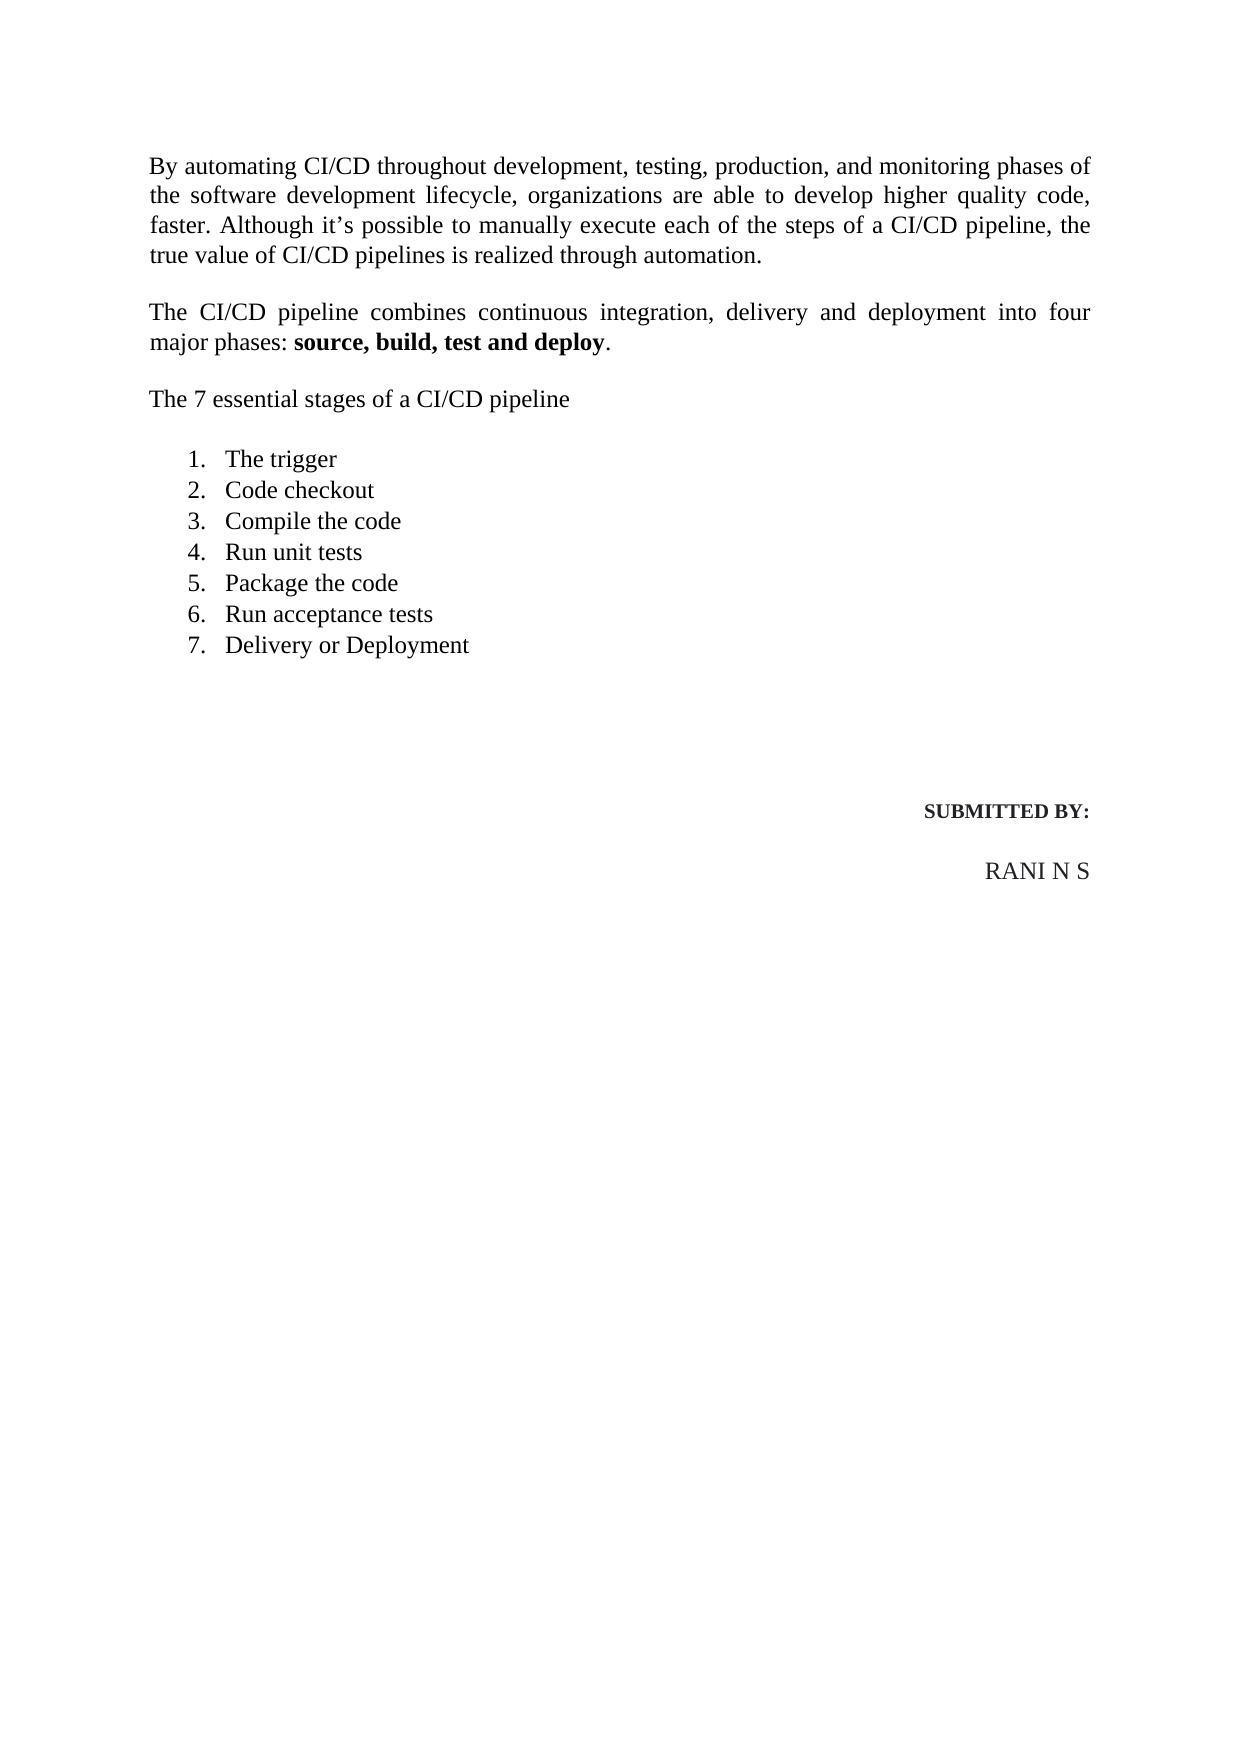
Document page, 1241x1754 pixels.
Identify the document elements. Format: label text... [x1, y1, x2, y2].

list Delivery or Deployment [187, 630, 1092, 659]
text SUBMITTED BY: [150, 799, 1090, 823]
text By automating CI/CD throughout development, testing, production, and monitoring phases of the software development lifecycle, organizations are able to develop higher quality code, faster. Although it’s possible to manually execute each of the steps of a CI/CD pipeline, the true value of CI/CD pipelines is realized through automation. [148, 151, 1092, 268]
text The CI/CD pipeline combines continuous integration, delivery and deployment into four major phases: source, build, test and deploy. [148, 297, 1092, 356]
list Run unit tests [187, 537, 1092, 566]
text The 7 essential stages of a CI/CD pipeline [148, 384, 1092, 413]
list Run acceptance tests [187, 599, 1092, 628]
list Code checkout [187, 475, 1092, 504]
list The trigger [187, 444, 1092, 473]
list Compile the code [187, 506, 1092, 535]
list Package the code [187, 568, 1092, 597]
subtitle RANI N S [150, 856, 1090, 885]
